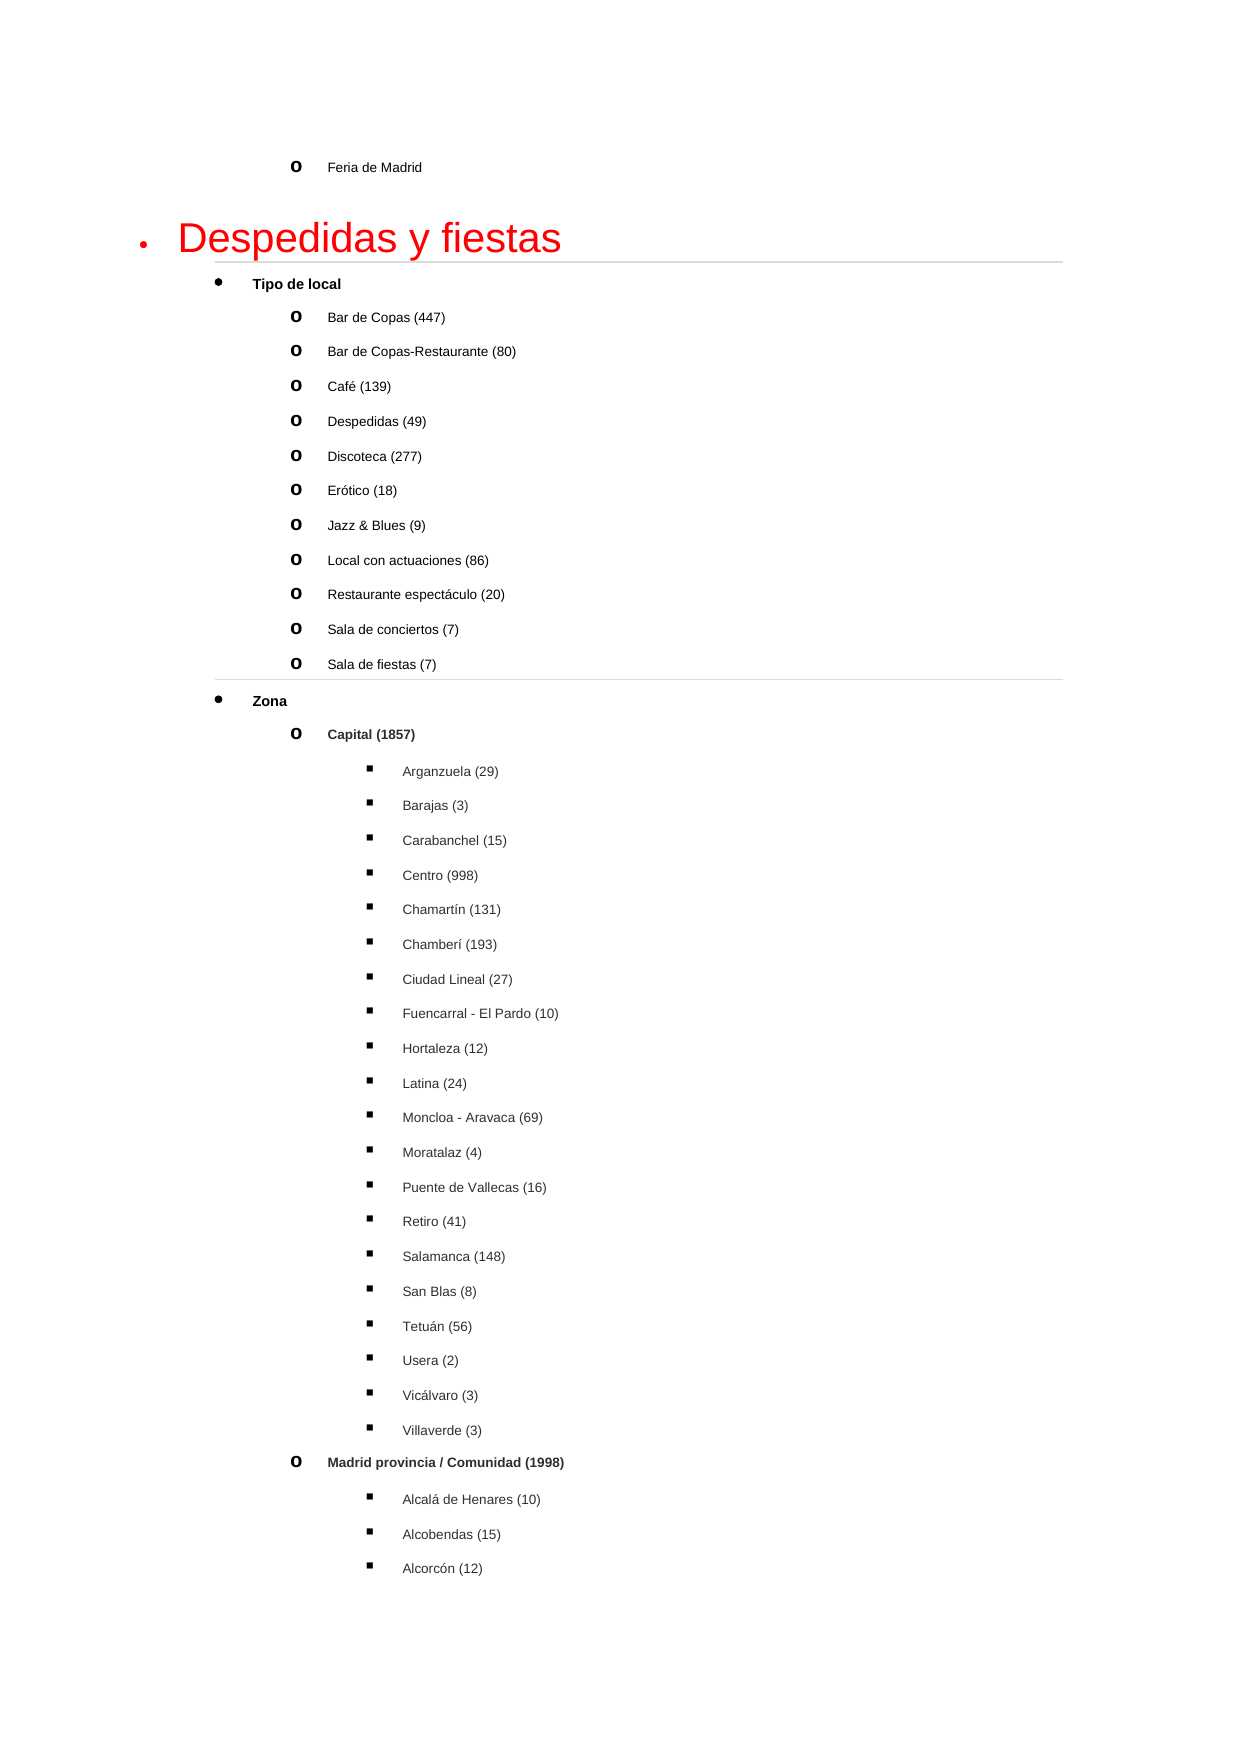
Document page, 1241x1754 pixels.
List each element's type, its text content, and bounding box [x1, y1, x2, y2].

list Carabanchel (15) [365, 818, 1063, 850]
list Alcorcón (12) [365, 1547, 1063, 1578]
list Moratalaz (4) [365, 1131, 1063, 1162]
list Despedidas y fiestas [140, 213, 1063, 261]
list Despedidas (49) [290, 401, 1063, 432]
list Villaverde (3) [365, 1408, 1063, 1439]
list Chamartín (131) [365, 888, 1063, 919]
list Alcalá de Henares (10) [365, 1478, 1063, 1509]
list Bar de Copas-Restaurante (80) [290, 332, 1063, 363]
list Centro (998) [365, 853, 1063, 884]
list Salamanca (148) [365, 1235, 1063, 1266]
list Local con actuaciones (86) [290, 540, 1063, 571]
list Ciudad Lineal (27) [365, 957, 1063, 988]
list Discoteca (277) [290, 436, 1063, 467]
list Restaurante espectáculo (20) [290, 575, 1063, 606]
list Capital (1857) [290, 714, 1063, 746]
list Bar de Copas (447) [290, 297, 1063, 328]
list Latina (24) [365, 1061, 1063, 1093]
list Tetuán (56) [365, 1304, 1063, 1335]
list Fuencarral - El Pardo (10) [365, 992, 1063, 1023]
list Retiro (41) [365, 1200, 1063, 1231]
list Puente de Vallecas (16) [365, 1165, 1063, 1197]
list Madrid provincia / Comunidad (1998) [290, 1443, 1063, 1474]
list Vicálvaro (3) [365, 1373, 1063, 1405]
list Erótico (18) [290, 471, 1063, 502]
list Sala de fiestas (7) [290, 644, 1063, 675]
list Jazz & Blues (9) [290, 505, 1063, 537]
list Hortaleza (12) [365, 1027, 1063, 1058]
list Arganzuela (29) [365, 749, 1063, 780]
list Zona [215, 680, 1063, 711]
list Feria de Madrid [290, 148, 1063, 179]
list Chamberí (193) [365, 923, 1063, 954]
list Barajas (3) [365, 784, 1063, 815]
list Usera (2) [365, 1339, 1063, 1370]
list San Blas (8) [365, 1269, 1063, 1301]
list Moncloa - Aravaca (69) [365, 1096, 1063, 1127]
list Sala de conciertos (7) [290, 609, 1063, 641]
list Alcobendas (15) [365, 1512, 1063, 1543]
list Tipo de local [215, 263, 1063, 294]
list Café (139) [290, 367, 1063, 398]
